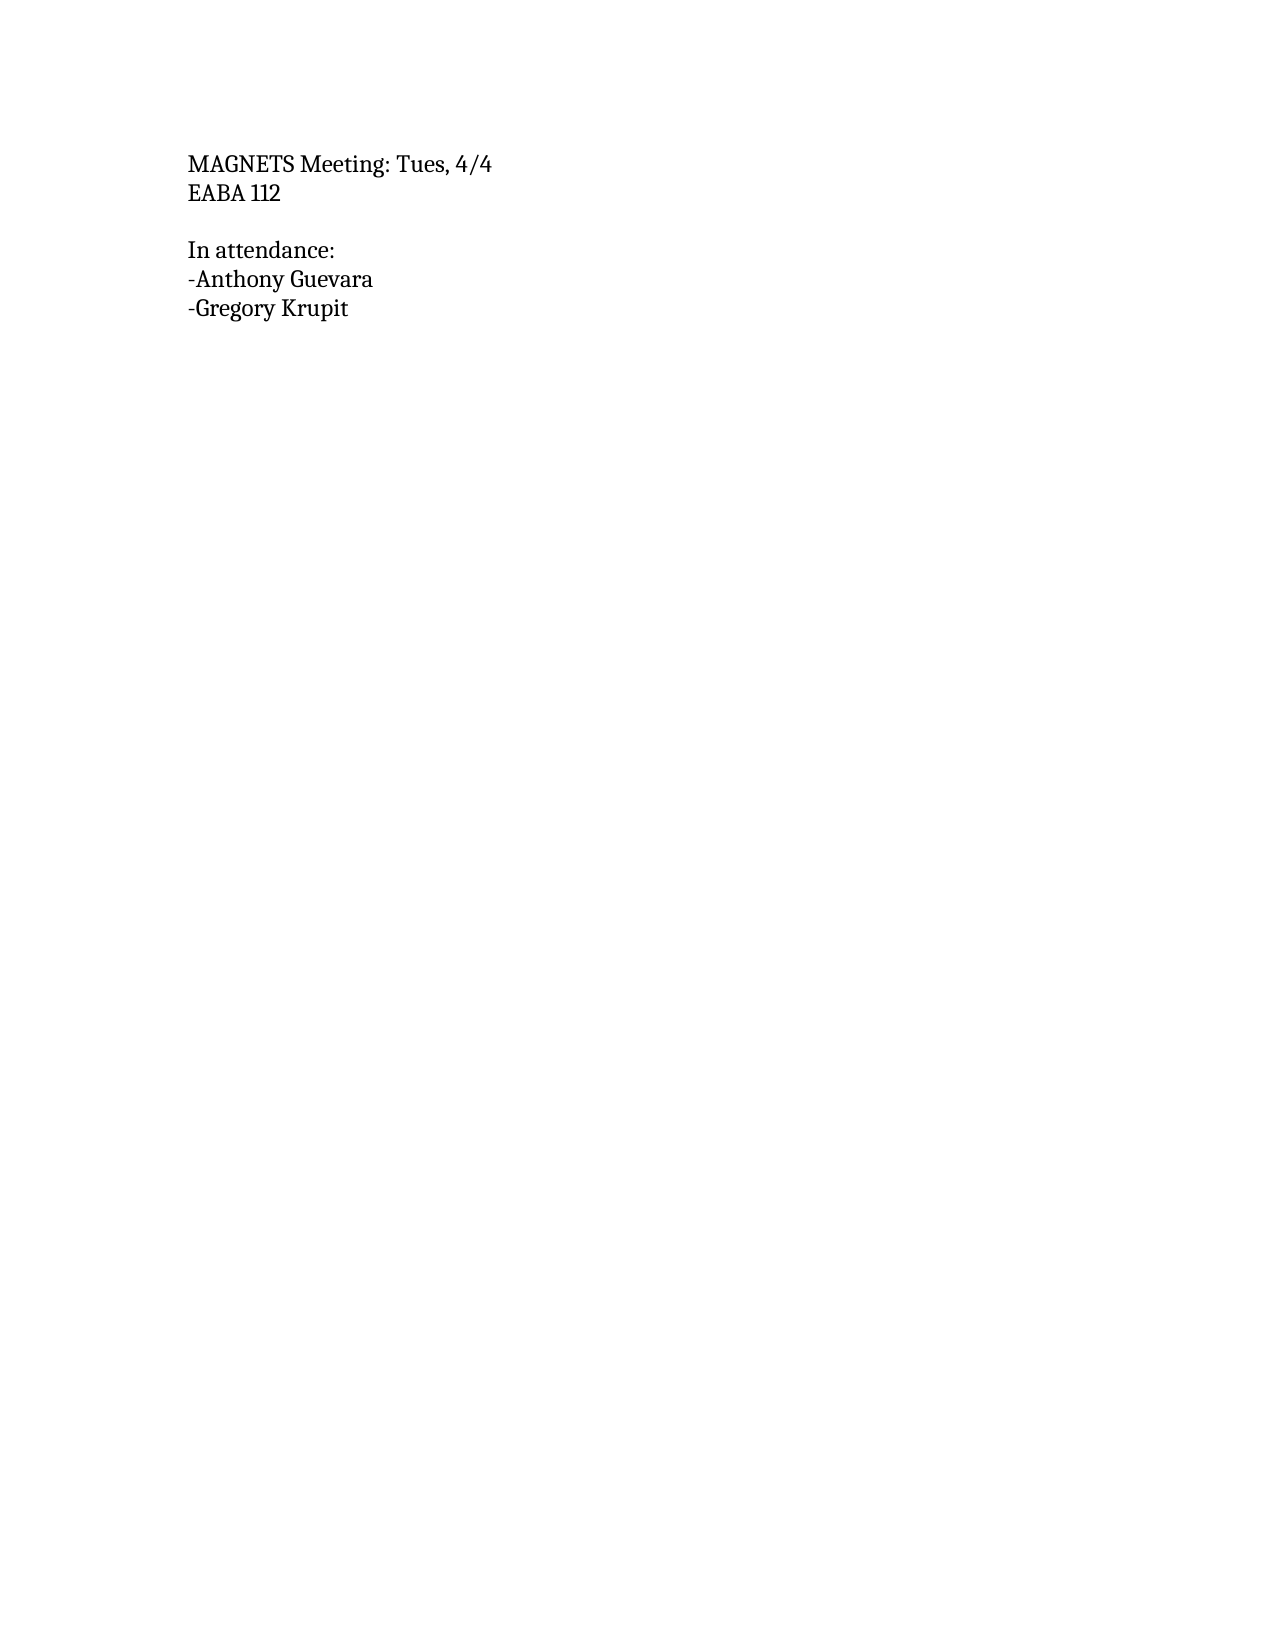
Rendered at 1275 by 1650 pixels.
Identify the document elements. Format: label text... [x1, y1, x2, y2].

text MAGNETS Meeting: Tues, 4/4 [187, 150, 1087, 179]
text -Gregory Krupit [187, 294, 1087, 322]
text EABA 112 [187, 179, 1087, 207]
text In attendance: [187, 236, 1087, 265]
text -Anthony Guevara [187, 265, 1087, 294]
